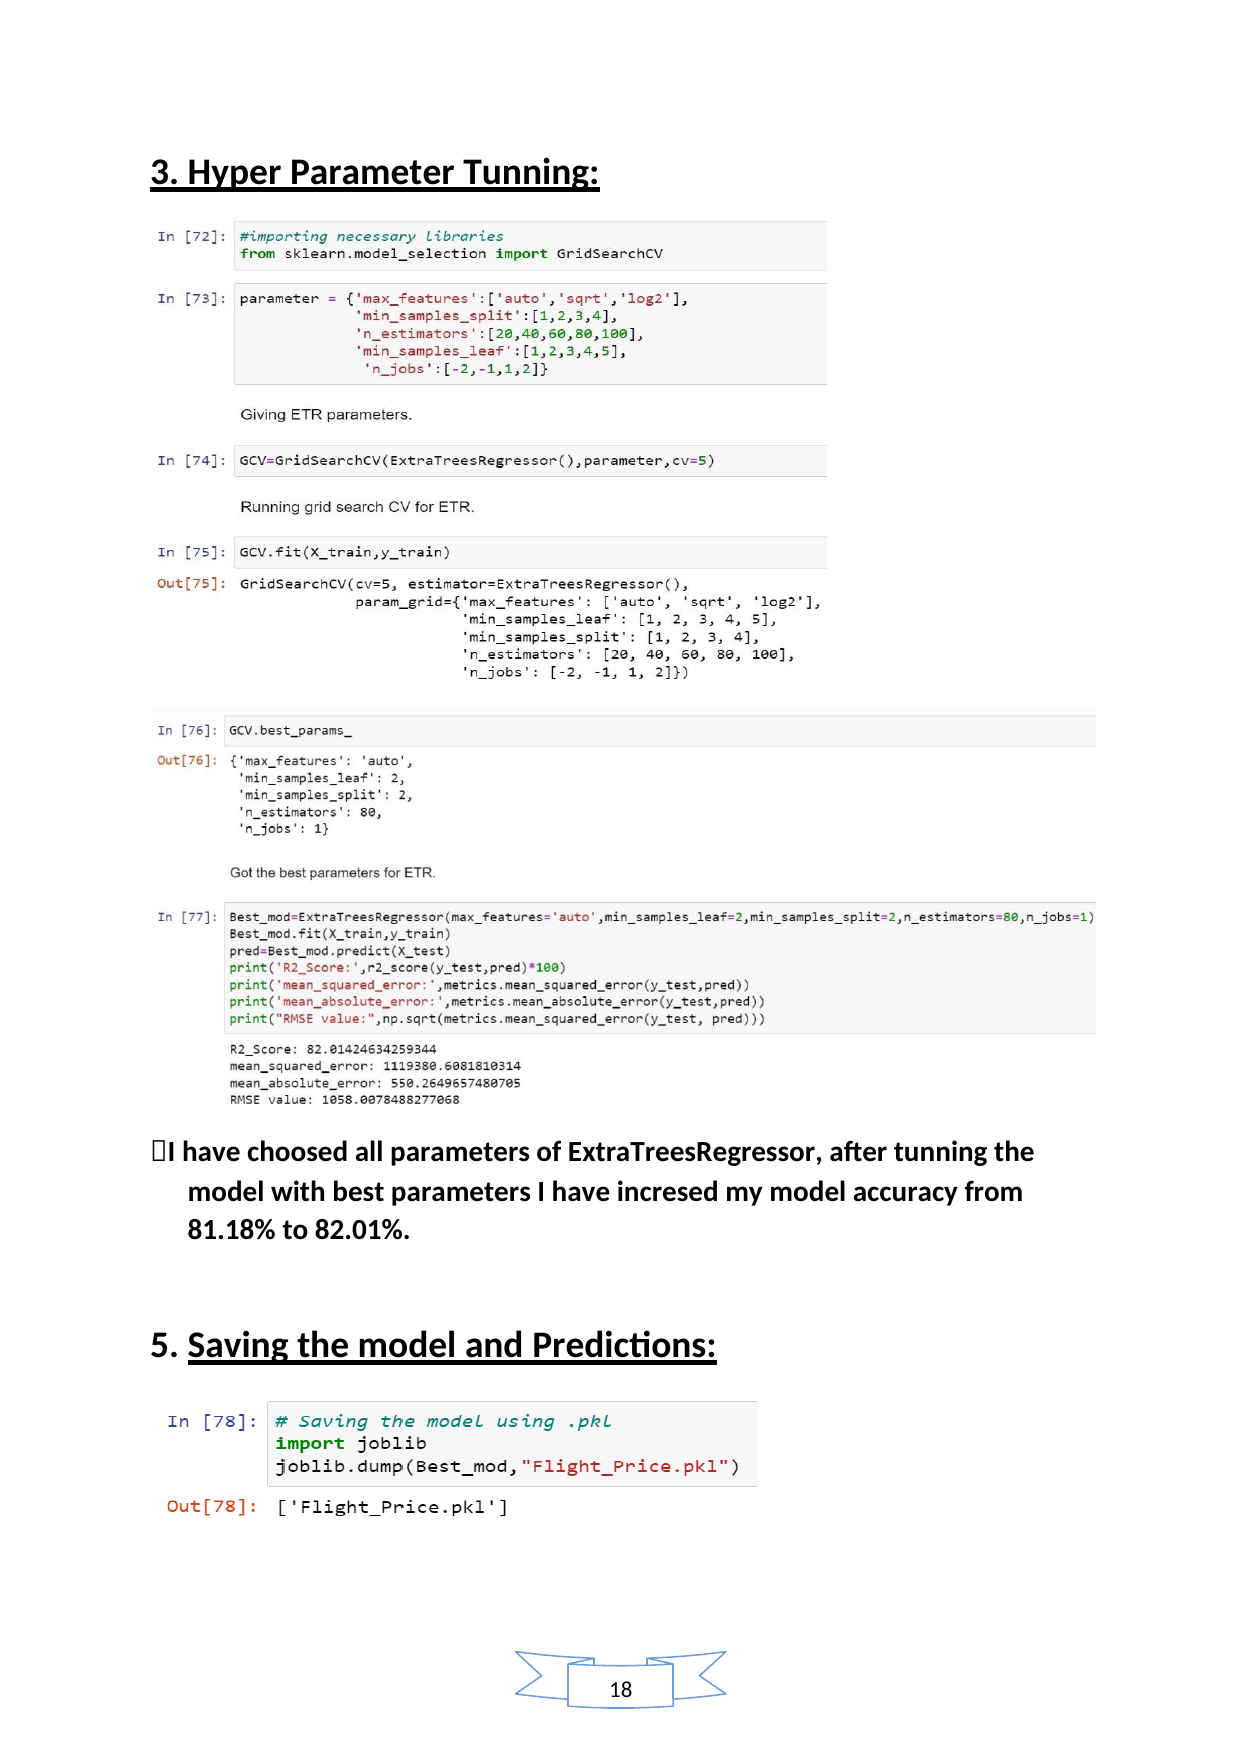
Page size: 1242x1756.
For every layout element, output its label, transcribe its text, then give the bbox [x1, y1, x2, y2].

picture [157, 214, 828, 679]
picture [167, 1401, 757, 1516]
picture [150, 709, 1097, 1104]
subtitle 5. Saving the model and Predictions: [150, 1321, 1227, 1367]
subtitle 3. Hyper Parameter Tunning: [150, 148, 1227, 194]
text I have choosed all parameters of ExtraTreesRegressor, after tunning the model with best parameters I have incresed my model accuracy from 81.18% to 82.01%. [150, 1104, 1047, 1247]
